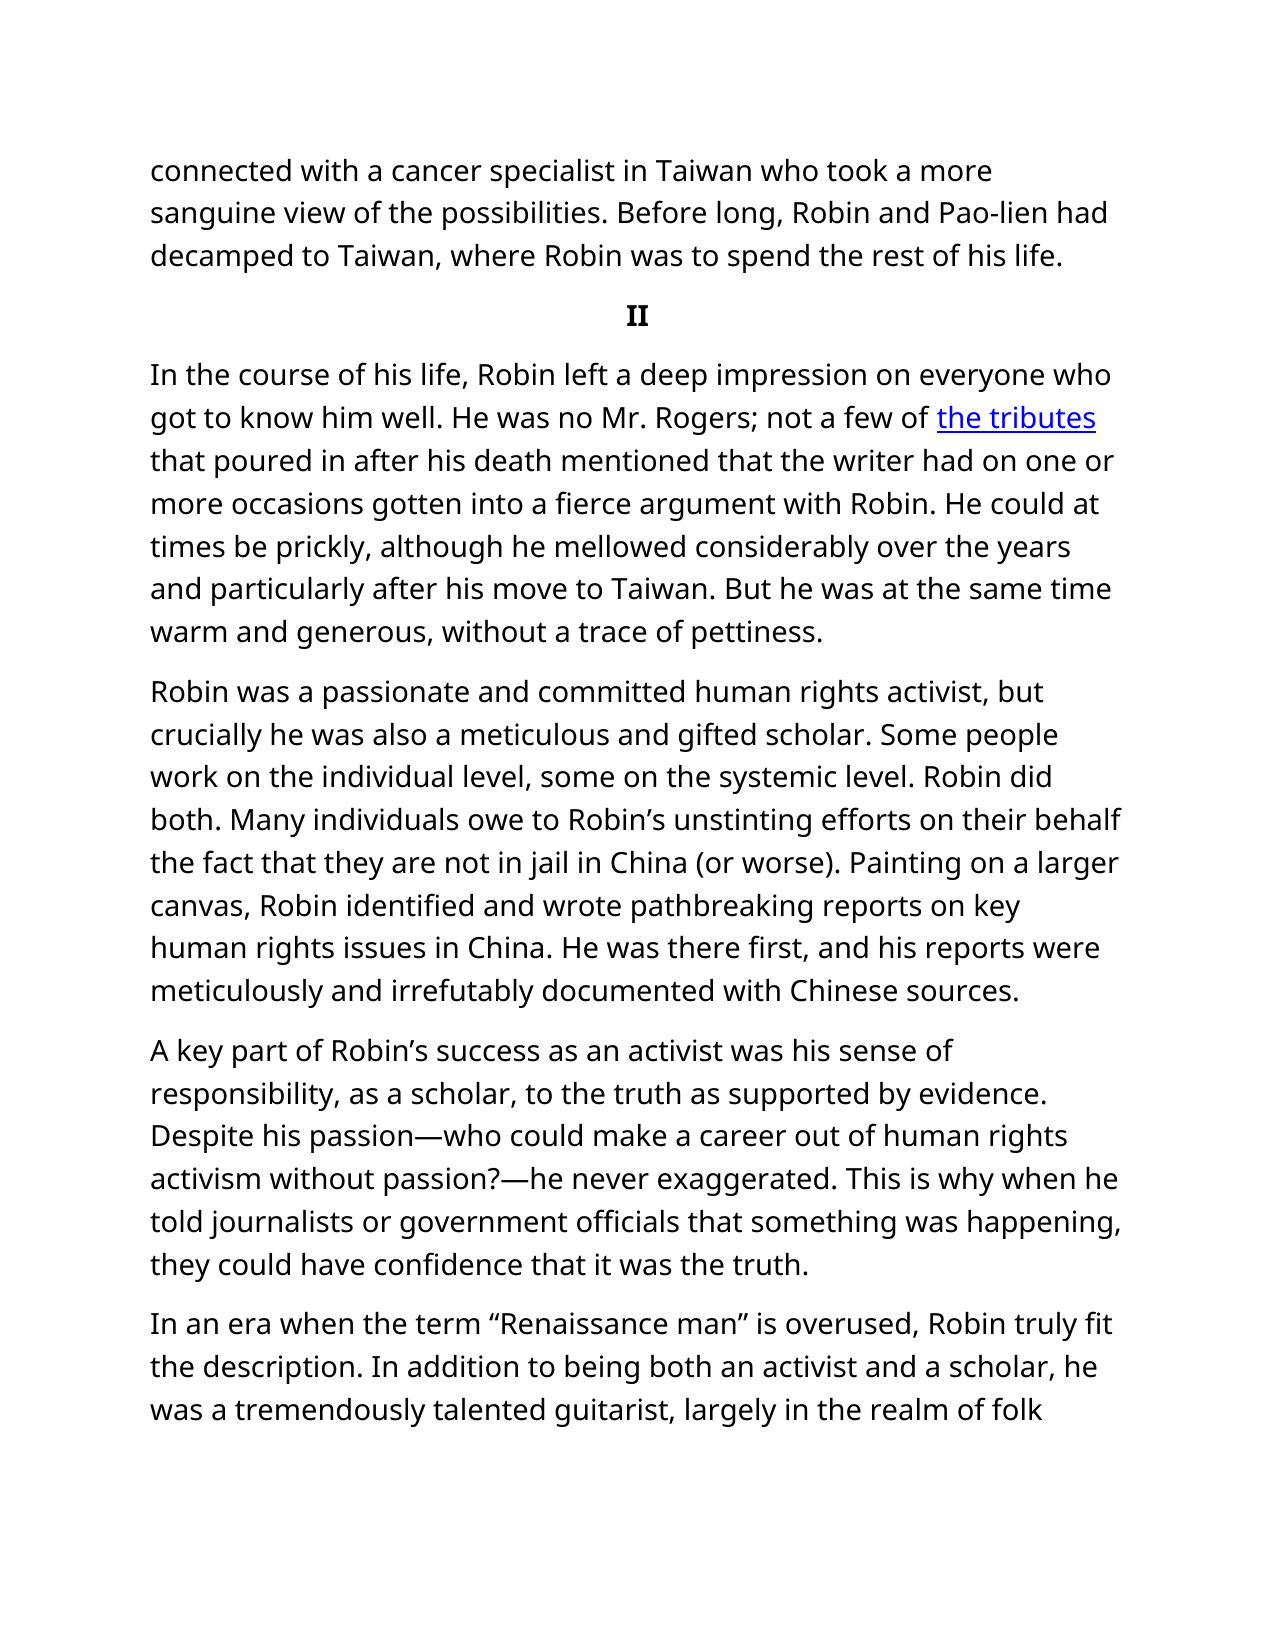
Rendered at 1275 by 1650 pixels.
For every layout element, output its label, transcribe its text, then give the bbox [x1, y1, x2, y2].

text Robin was a passionate and committed human rights activist, but crucially he was also a meticulous and gifted scholar. Some people work on the individual level, some on the systemic level. Robin did both. Many individuals owe to Robin’s unstinting efforts on their behalf the fact that they are not in jail in China (or worse). Painting on a larger canvas, Robin identified and wrote pathbreaking reports on key human rights issues in China. He was there first, and his reports were meticulously and irrefutably documented with Chinese sources. [150, 671, 1125, 1010]
text In the course of his life, Robin left a deep impression on everyone who got to know him well. He was no Mr. Rogers; not a few of the tributes that poured in after his death mentioned that the writer had on one or more occasions gotten into a fierce argument with Robin. He could at times be prickly, although he mellowed considerably over the years and particularly after his move to Taiwan. But he was at the same time warm and generous, without a trace of pettiness. [150, 354, 1125, 651]
text A key part of Robin’s success as an activist was his sense of responsibility, as a scholar, to the truth as supported by evidence. Despite his passion—who could make a career out of human rights activism without passion?—he never exaggerated. This is why when he told journalists or government officials that something was happening, they could have confidence that it was the truth. [150, 1030, 1125, 1284]
text II [150, 295, 1125, 335]
